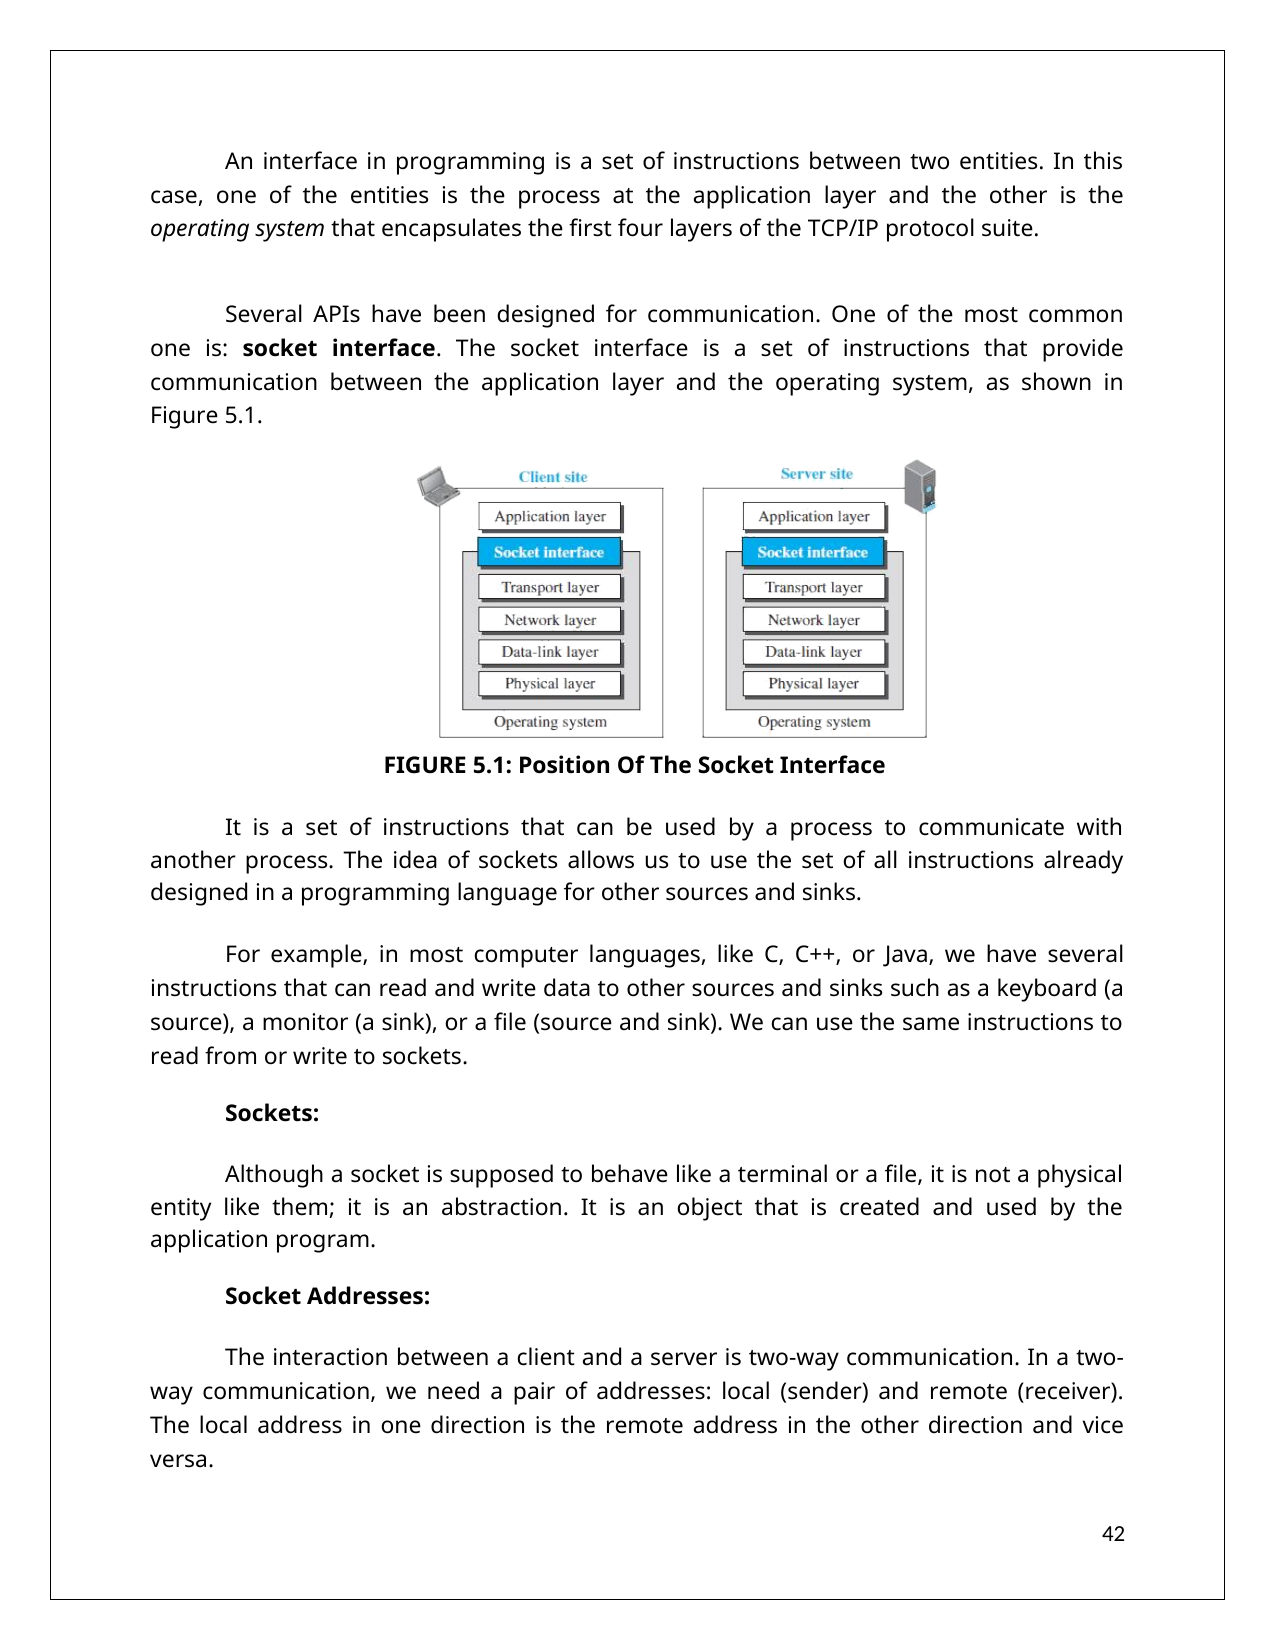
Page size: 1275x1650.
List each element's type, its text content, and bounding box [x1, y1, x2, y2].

text Sockets: [225, 1096, 1125, 1127]
text It is a set of instructions that can be used by a process to communicate with another process. The idea of sockets allows us to use the set of all instructions already designed in a programming language for other sources and sinks. [150, 811, 1125, 908]
text Several APIs have been designed for communication. One of the most common one is: socket interface. The socket interface is a set of instructions that provide communication between the application layer and the operating system, as shown in Figure 5.1. [150, 298, 1125, 431]
text For example, in most computer languages, like C, C++, or Java, we have several instructions that can read and write data to other sources and sinks such as a keyboard (a source), a monitor (a sink), or a file (source and sink). We can use the same instructions to read from or write to sockets. [150, 938, 1125, 1071]
text Although a socket is supposed to behave like a terminal or a file, it is not a physical entity like them; it is an abstraction. It is an object that is created and used by the application program. [150, 1158, 1125, 1254]
text An interface in programming is a set of instructions between two entities. In this case, one of the entities is the process at the application layer and the other is the operating system that encapsulates the first four layers of the TCP/IP protocol suite. [150, 145, 1125, 244]
picture [410, 456, 943, 740]
text Socket Addresses: [225, 1280, 1125, 1311]
text The interaction between a client and a server is two-way communication. In a two-way communication, we need a pair of addresses: local (sender) and remote (receiver). The local address in one direction is the remote address in the other direction and vice versa. [150, 1341, 1125, 1474]
text FIGURE 5.1: Position Of The Socket Interface [383, 749, 1125, 781]
